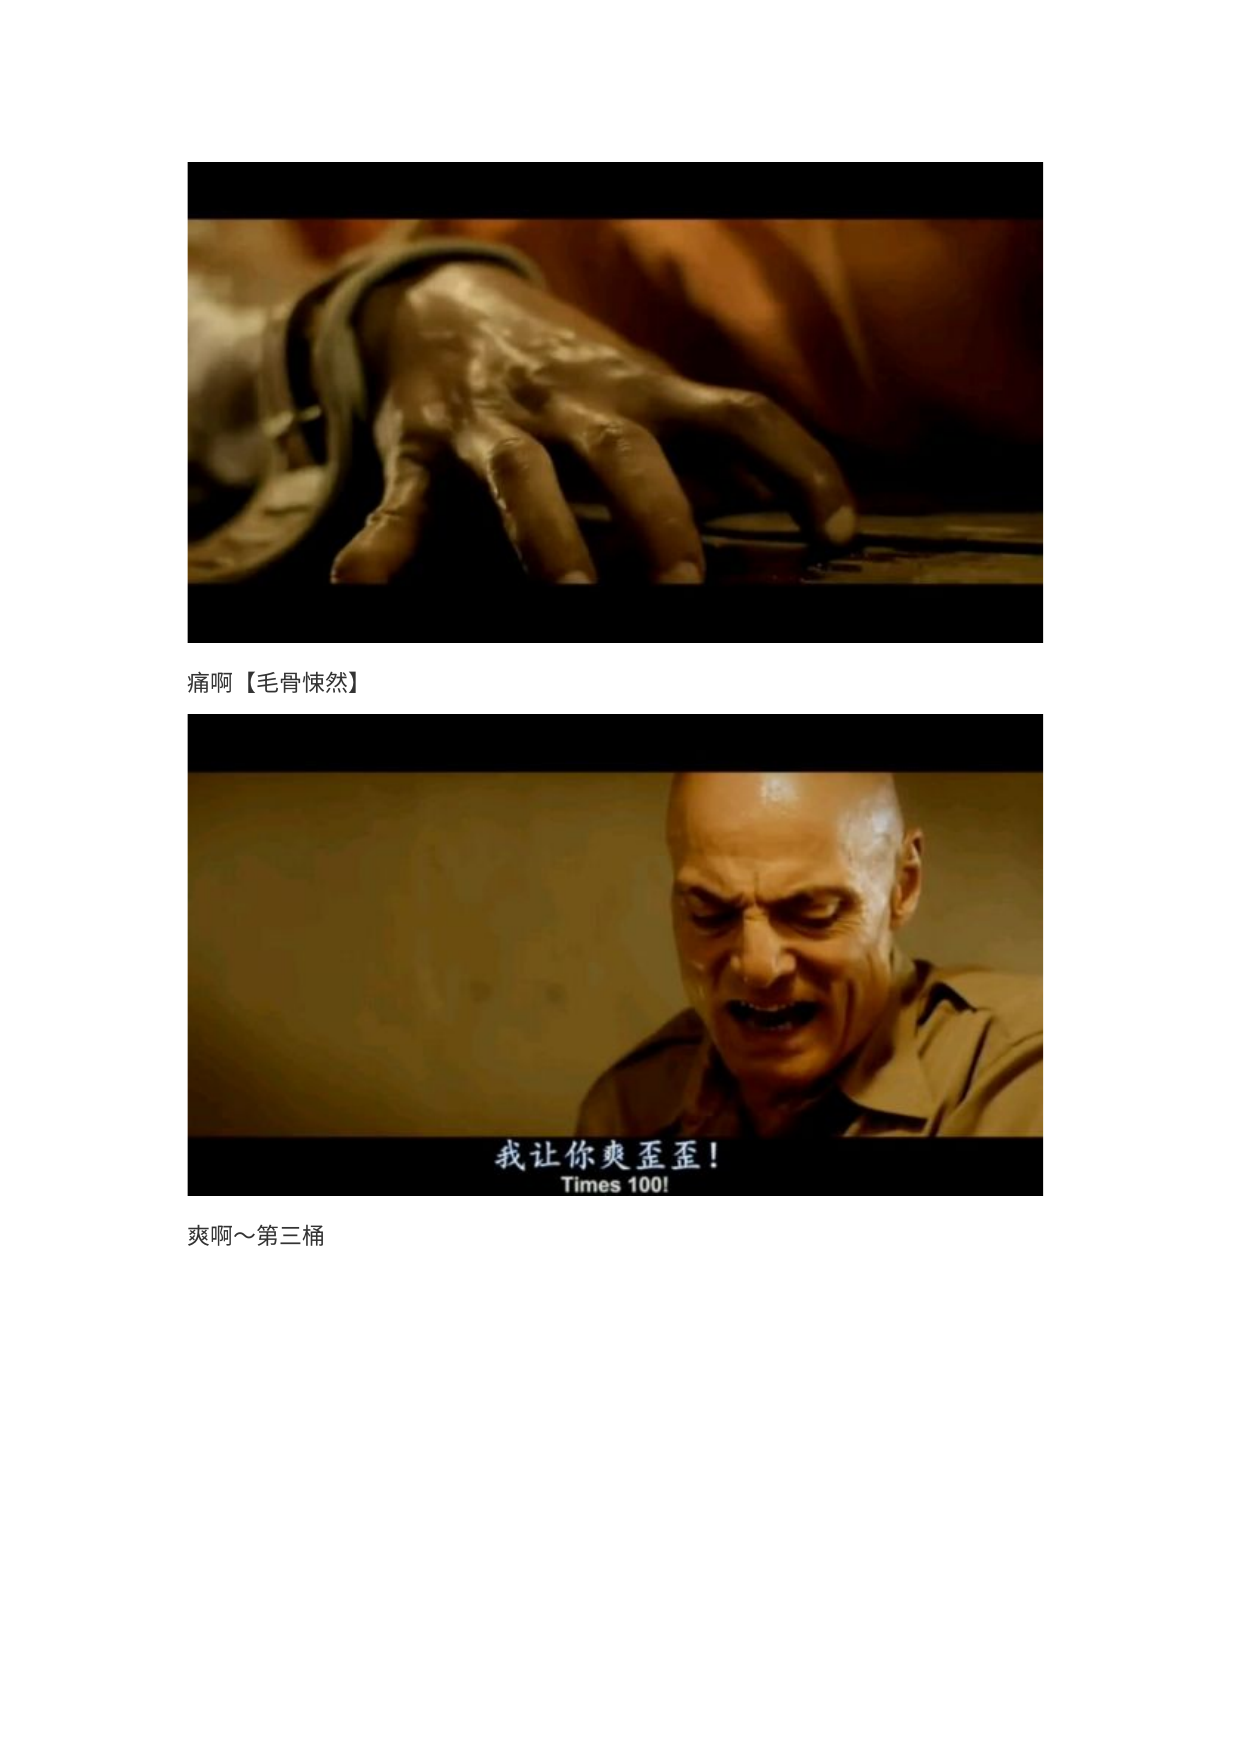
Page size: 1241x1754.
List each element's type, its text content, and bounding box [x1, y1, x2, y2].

picture [187, 714, 1044, 1196]
text 爽啊～第三桶 [187, 1202, 1053, 1267]
picture [187, 162, 1044, 643]
text 痛啊【毛骨悚然】 [187, 649, 1053, 714]
